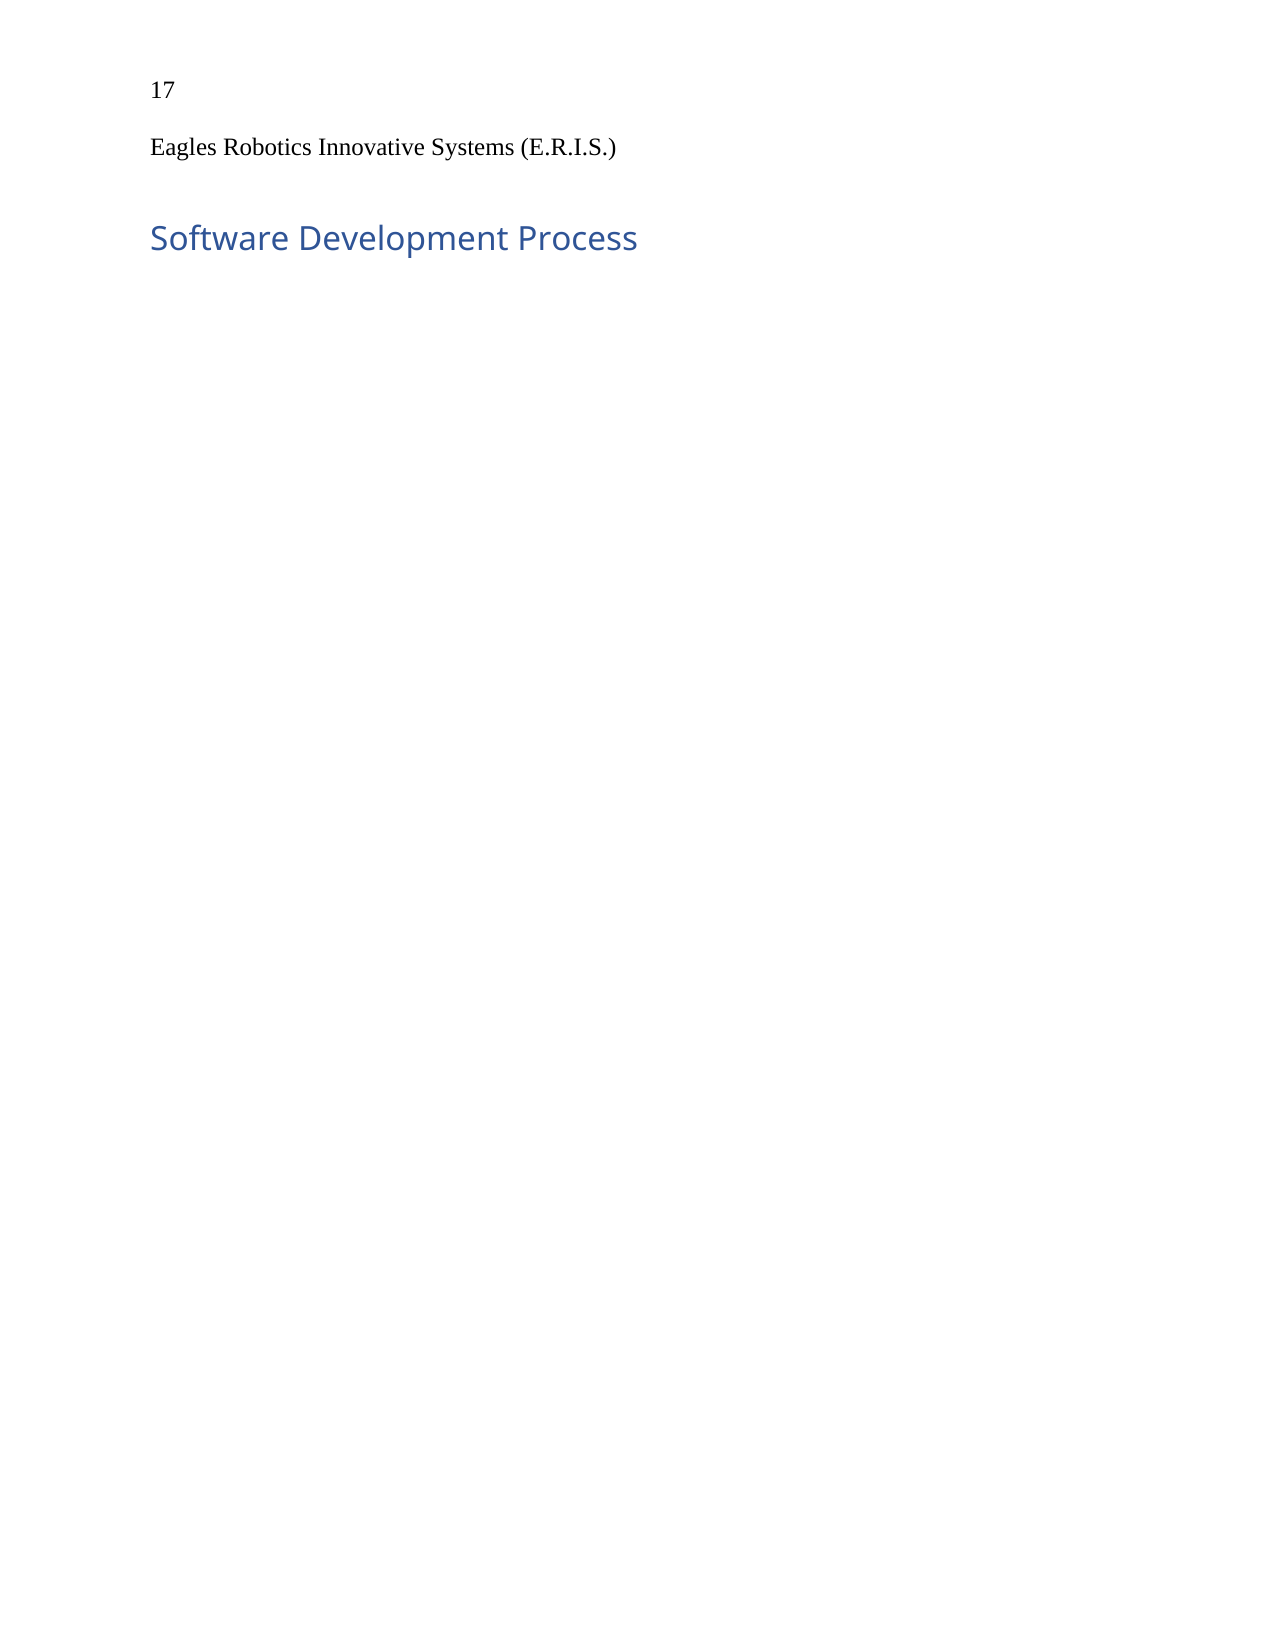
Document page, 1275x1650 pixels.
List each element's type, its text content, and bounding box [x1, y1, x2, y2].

subtitle Software Development Process [150, 215, 1125, 260]
